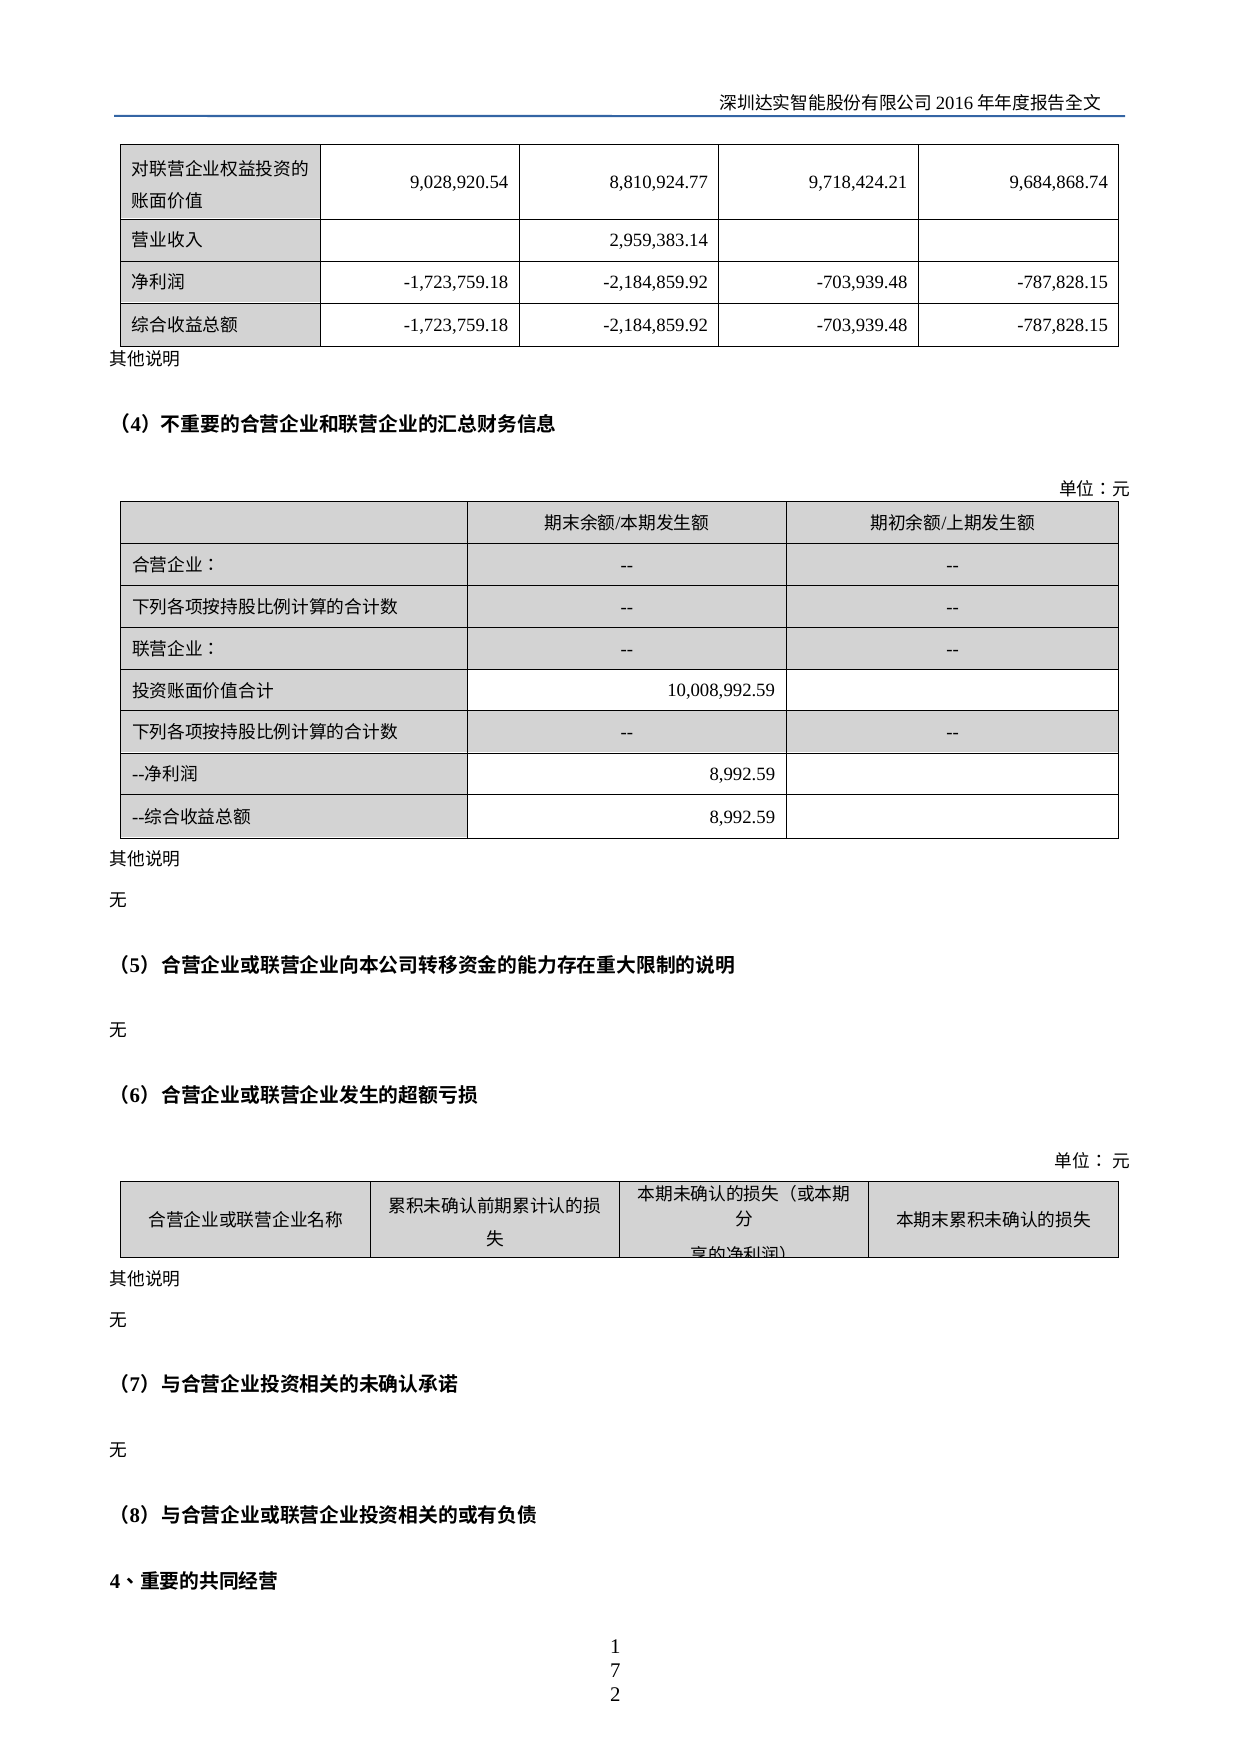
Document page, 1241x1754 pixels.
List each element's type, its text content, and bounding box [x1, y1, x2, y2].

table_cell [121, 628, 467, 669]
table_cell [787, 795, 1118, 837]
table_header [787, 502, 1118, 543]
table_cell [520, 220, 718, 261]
text 其他说明 [109, 1266, 1130, 1290]
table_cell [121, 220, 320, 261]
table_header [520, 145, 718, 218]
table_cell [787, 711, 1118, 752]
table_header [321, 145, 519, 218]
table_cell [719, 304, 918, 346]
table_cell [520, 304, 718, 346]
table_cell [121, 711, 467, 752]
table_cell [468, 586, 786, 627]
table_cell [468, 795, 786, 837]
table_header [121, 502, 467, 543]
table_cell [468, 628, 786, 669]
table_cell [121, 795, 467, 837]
text （5） 合营企业或联营企业向本公司转移资金的能力存在重大限制的说明 [109, 951, 1130, 978]
text 单位：元 [109, 477, 1130, 501]
text 4、重要的共同经营 [109, 1568, 1130, 1594]
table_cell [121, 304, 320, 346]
text 无 [109, 888, 1130, 912]
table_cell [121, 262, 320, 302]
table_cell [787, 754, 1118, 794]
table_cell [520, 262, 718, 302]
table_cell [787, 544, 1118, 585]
text （8） 与合营企业或联营企业投资相关的或有负债 [109, 1501, 1130, 1528]
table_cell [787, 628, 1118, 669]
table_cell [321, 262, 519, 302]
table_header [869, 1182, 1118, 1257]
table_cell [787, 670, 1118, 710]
text 其他说明 [109, 347, 1130, 371]
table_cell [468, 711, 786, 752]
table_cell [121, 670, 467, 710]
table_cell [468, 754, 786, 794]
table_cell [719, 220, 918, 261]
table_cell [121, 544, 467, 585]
text 其他说明 [109, 847, 1130, 871]
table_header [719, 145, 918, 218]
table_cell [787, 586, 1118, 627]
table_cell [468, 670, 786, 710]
text 无 [109, 1018, 1130, 1042]
text （7） 与合营企业投资相关的未确认承诺 [109, 1371, 1130, 1398]
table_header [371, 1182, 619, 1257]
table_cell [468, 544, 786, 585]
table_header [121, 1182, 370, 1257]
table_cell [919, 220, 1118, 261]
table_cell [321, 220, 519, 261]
text （6） 合营企业或联营企业发生的超额亏损 [109, 1082, 1130, 1109]
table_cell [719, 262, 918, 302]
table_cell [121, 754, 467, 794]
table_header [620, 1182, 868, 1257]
text （4）不重要的合营企业和联营企业的汇总财务信息 [109, 410, 1130, 437]
text 单位： 元 [109, 1148, 1130, 1172]
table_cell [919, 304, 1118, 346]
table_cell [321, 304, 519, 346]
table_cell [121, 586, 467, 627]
text 无 [109, 1437, 1130, 1461]
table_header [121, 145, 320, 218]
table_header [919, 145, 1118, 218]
text 无 [109, 1307, 1130, 1331]
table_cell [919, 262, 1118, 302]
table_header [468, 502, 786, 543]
